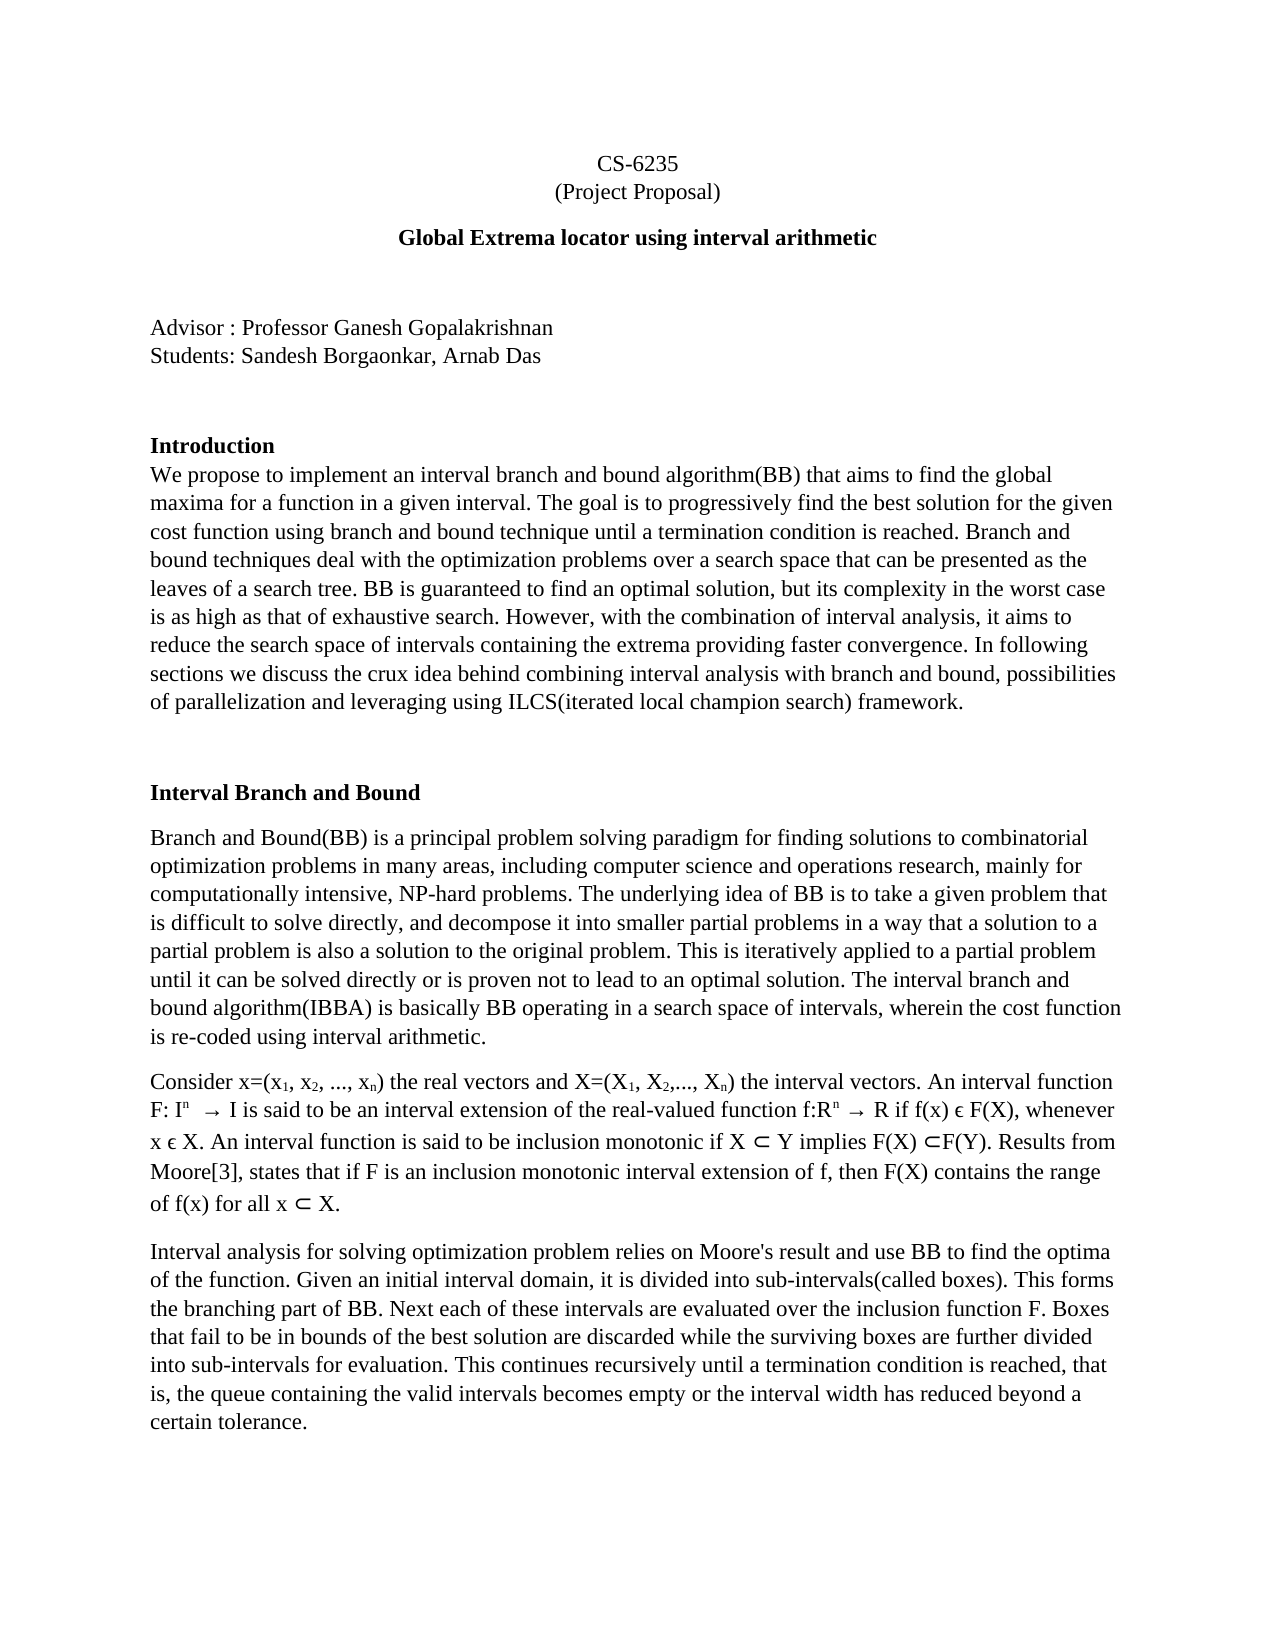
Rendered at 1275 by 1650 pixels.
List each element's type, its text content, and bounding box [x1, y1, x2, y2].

text Advisor : Professor Ganesh Gopalakrishnan Students: Sandesh Borgaonkar, Arnab Das [150, 314, 1125, 368]
text CS-6235 (Project Proposal) [150, 150, 1125, 205]
text Interval analysis for solving optimization problem relies on Moore's result and use BB to find the optima of the function. Given an initial interval domain, it is divided into sub-intervals(called boxes). This forms the branching part of BB. Next each of these intervals are evaluated over the inclusion function F. Boxes that fail to be in bounds of the best solution are discarded while the surviving boxes are further divided into sub-intervals for evaluation. This continues recursively until a termination condition is reached, that is, the queue containing the valid intervals becomes empty or the interval width has reduced beyond a certain tolerance. [150, 1238, 1125, 1435]
text Introduction We propose to implement an interval branch and bound algorithm(BB) that aims to find the global maxima for a function in a given interval. The goal is to progressively find the best solution for the given cost function using branch and bound technique until a termination condition is reached. Branch and bound techniques deal with the optimization problems over a search space that can be presented as the leaves of a search tree. BB is guaranteed to find an optimal solution, but its complexity in the worst case is as high as that of exhaustive search. However, with the combination of interval analysis, it aims to reduce the search space of intervals containing the extrema providing faster convergence. In following sections we discuss the crux idea behind combining interval analysis with branch and bound, possibilities of parallelization and leveraging using ILCS(iterated local champion search) framework. [150, 432, 1125, 715]
text Branch and Bound(BB) is a principal problem solving paradigm for finding solutions to combinatorial optimization problems in many areas, including computer science and operations research, mainly for computationally intensive, NP-hard problems. The underlying idea of BB is to take a given problem that is difficult to solve directly, and decompose it into smaller partial problems in a way that a solution to a partial problem is also a solution to the original problem. This is iteratively applied to a partial problem until it can be solved directly or is proven not to lead to an optimal solution. The interval branch and bound algorithm(IBBA) is basically BB operating in a search space of intervals, wherein the cost function is re-coded using interval arithmetic. [150, 824, 1125, 1049]
text Consider x=(x1, x2, ..., xn) the real vectors and X=(X1, X2,..., Xn) the interval vectors. An interval function F: In → I is said to be an interval extension of the real-valued function f:Rn → R if f(x) ϵ F(X), whenever x ϵ X. An interval function is said to be inclusion monotonic if X ⊂ Y implies F(X) ⊂F(Y). Results from Moore[3], states that if F is an inclusion monotonic interval extension of f, then F(X) contains the range of f(x) for all x ⊂ X. [150, 1068, 1125, 1218]
text Interval Branch and Bound [150, 778, 1125, 805]
text Global Extrema locator using interval arithmetic [150, 223, 1125, 250]
